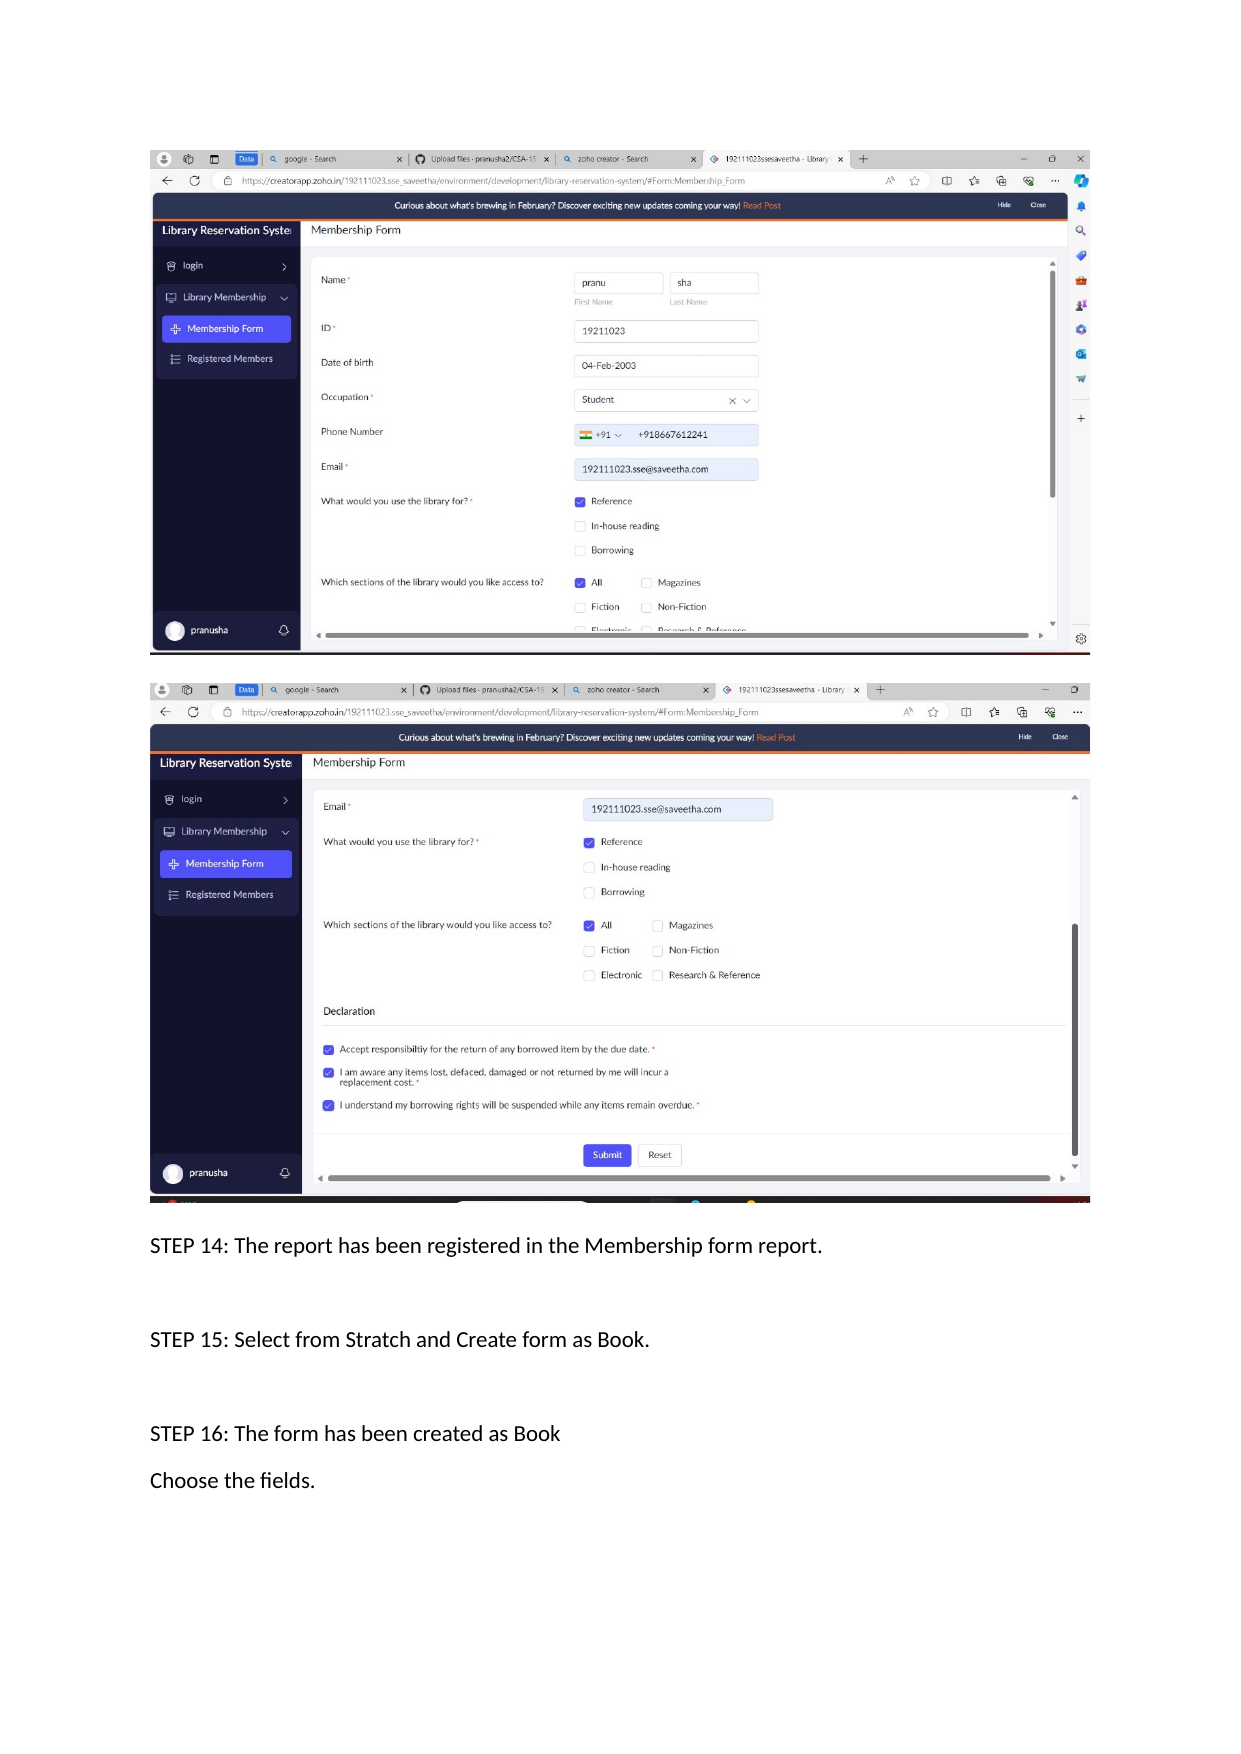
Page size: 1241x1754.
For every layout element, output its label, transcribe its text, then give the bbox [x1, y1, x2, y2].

text STEP 14: The report has been registered in the Membership form report. [150, 1231, 1090, 1259]
text STEP 16: The form has been created as Book [150, 1419, 1090, 1447]
text STEP 15: Select from Stratch and Create form as Book. [150, 1325, 1090, 1353]
picture [150, 683, 1091, 1203]
picture [150, 150, 1091, 655]
text Choose the fields. [150, 1466, 1090, 1494]
